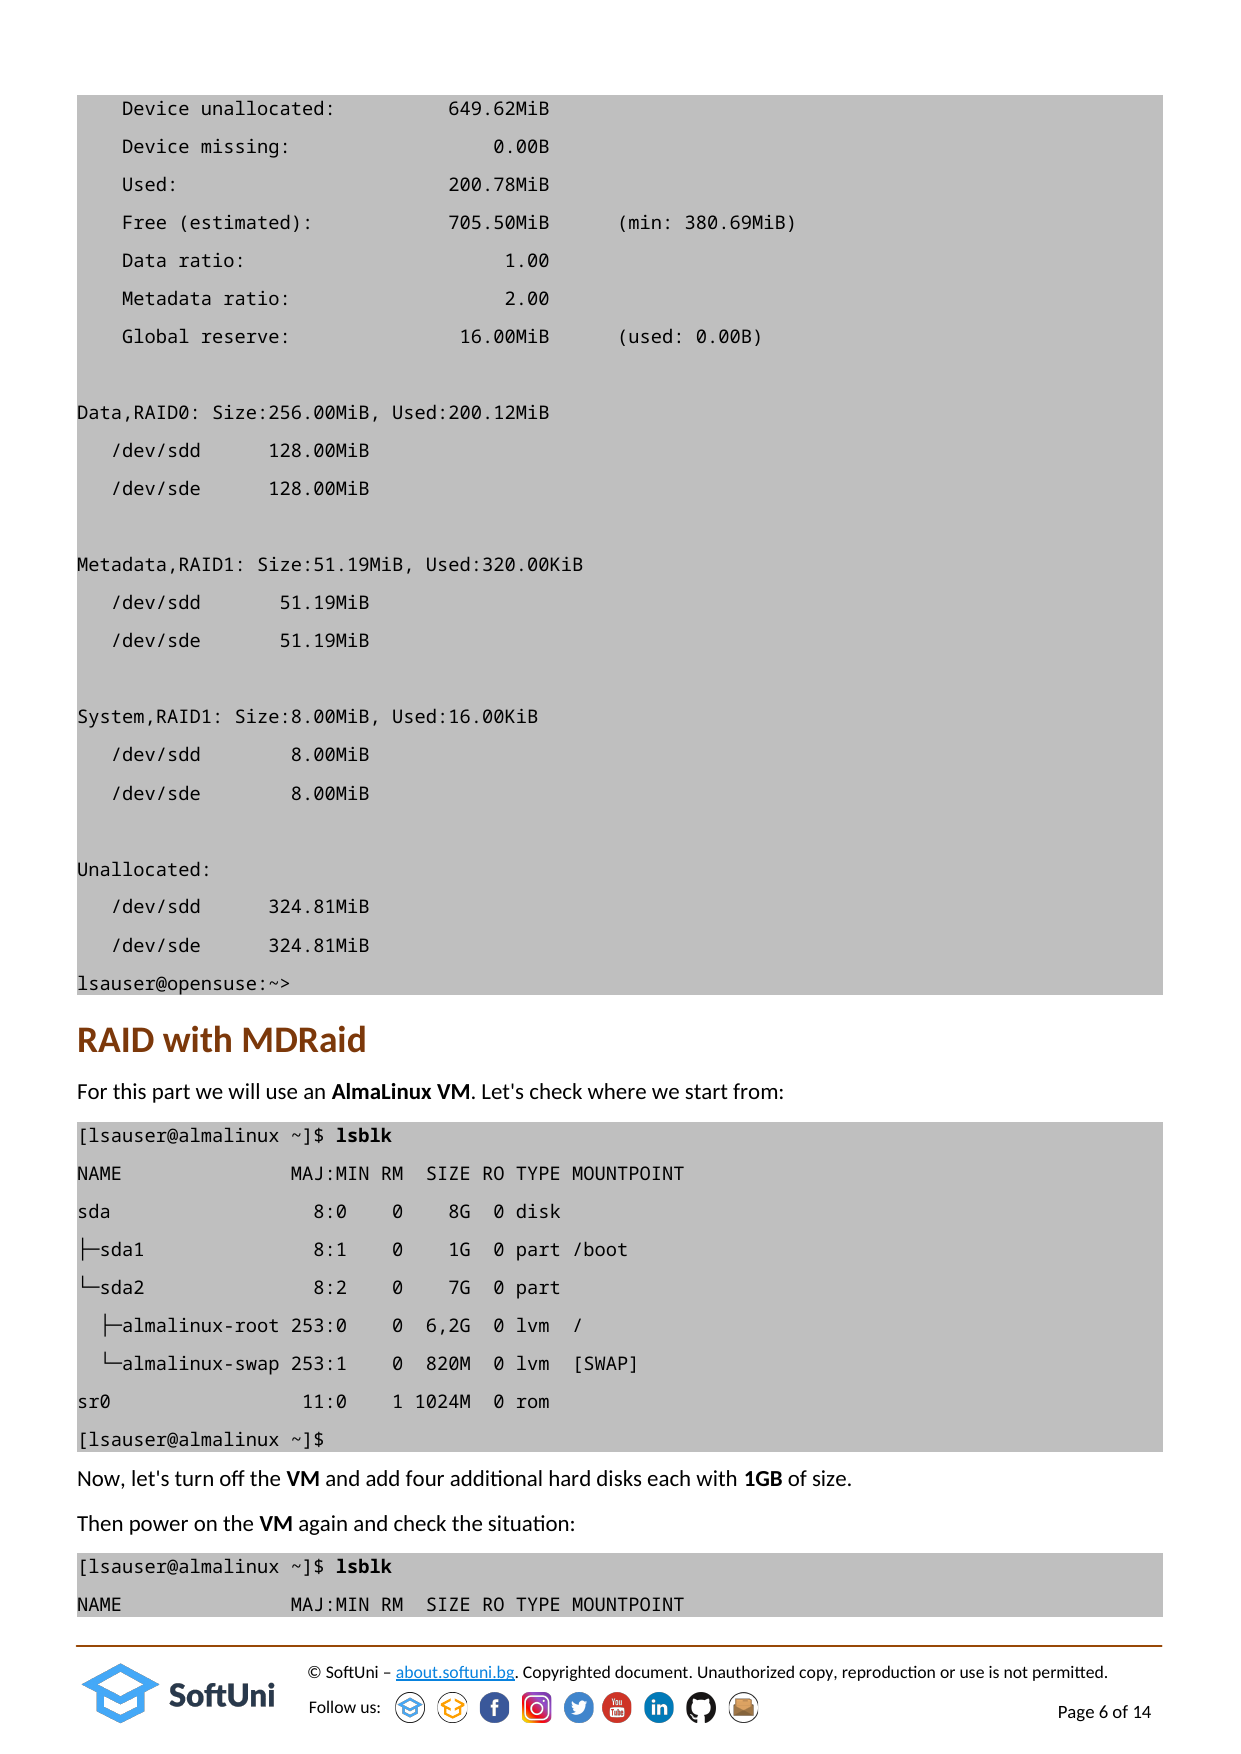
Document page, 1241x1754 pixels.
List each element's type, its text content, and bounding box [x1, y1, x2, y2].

text For this part we will use an AlmaLinux VM. Let's check where we start from: [77, 1077, 1163, 1105]
text ├─almalinux-root 253:0 0 6,2G 0 lvm / [77, 1312, 1163, 1338]
text Global reserve: 16.00MiB (used: 0.00B) [77, 323, 1163, 349]
text └─almalinux-swap 253:1 0 820M 0 lvm [SWAP] [77, 1350, 1163, 1376]
text └─sda2 8:2 0 7G 0 part [77, 1274, 1163, 1299]
picture [665, 1692, 674, 1701]
text Data ratio: 1.00 [77, 247, 1163, 273]
text System,RAID1: Size:8.00MiB, Used:16.00KiB [77, 704, 1163, 729]
text Metadata,RAID1: Size:51.19MiB, Used:320.00KiB [77, 552, 1163, 577]
text Then power on the VM again and check the situation: [77, 1509, 1163, 1537]
picture [564, 1692, 594, 1723]
text /dev/sdd 51.19MiB [77, 590, 1163, 615]
text /dev/sde 128.00MiB [77, 476, 1163, 501]
text /dev/sdd 8.00MiB [77, 742, 1163, 767]
text Metadata ratio: 2.00 [77, 286, 1163, 311]
text /dev/sdd 128.00MiB [77, 438, 1163, 463]
text NAME MAJ:MIN RM SIZE RO TYPE MOUNTPOINT [77, 1592, 1163, 1617]
picture [602, 1692, 632, 1723]
picture [686, 1692, 716, 1723]
text [lsauser@almalinux ~]$ lsblk [77, 1122, 1163, 1147]
picture [644, 1714, 653, 1723]
text Device unallocated: 649.62MiB [77, 95, 1163, 121]
text NAME MAJ:MIN RM SIZE RO TYPE MOUNTPOINT [77, 1160, 1163, 1186]
text Used: 200.78MiB [77, 171, 1163, 197]
text /dev/sde 8.00MiB [77, 780, 1163, 805]
text sda 8:0 0 8G 0 disk [77, 1198, 1163, 1223]
text /dev/sdd 324.81MiB [77, 894, 1163, 919]
text Now, let's turn off the VM and add four additional hard disks each with 1GB of size. [77, 1464, 1163, 1492]
text sr0 11:0 1 1024M 0 rom [77, 1388, 1163, 1414]
text Free (estimated): 705.50MiB (min: 380.69MiB) [77, 209, 1163, 235]
text /dev/sde 51.19MiB [77, 628, 1163, 653]
picture [395, 1692, 425, 1723]
picture [658, 1705, 667, 1714]
text Unallocated: [77, 856, 1163, 881]
picture [479, 1692, 510, 1723]
picture [728, 1692, 759, 1723]
text ├─sda1 8:1 0 1G 0 part /boot [77, 1236, 1163, 1262]
picture [644, 1692, 653, 1701]
picture [75, 1658, 281, 1729]
text Data,RAID0: Size:256.00MiB, Used:200.12MiB [77, 399, 1163, 425]
text [lsauser@almalinux ~]$ lsblk [77, 1553, 1163, 1579]
picture [522, 1692, 552, 1723]
text lsauser@opensuse:~> [77, 970, 1163, 995]
picture [437, 1692, 468, 1723]
text [lsauser@almalinux ~]$ [77, 1426, 1163, 1452]
text Device missing: 0.00B [77, 133, 1163, 159]
subtitle RAID with MDRaid [77, 1016, 1163, 1062]
picture [665, 1714, 674, 1723]
text /dev/sde 324.81MiB [77, 932, 1163, 957]
